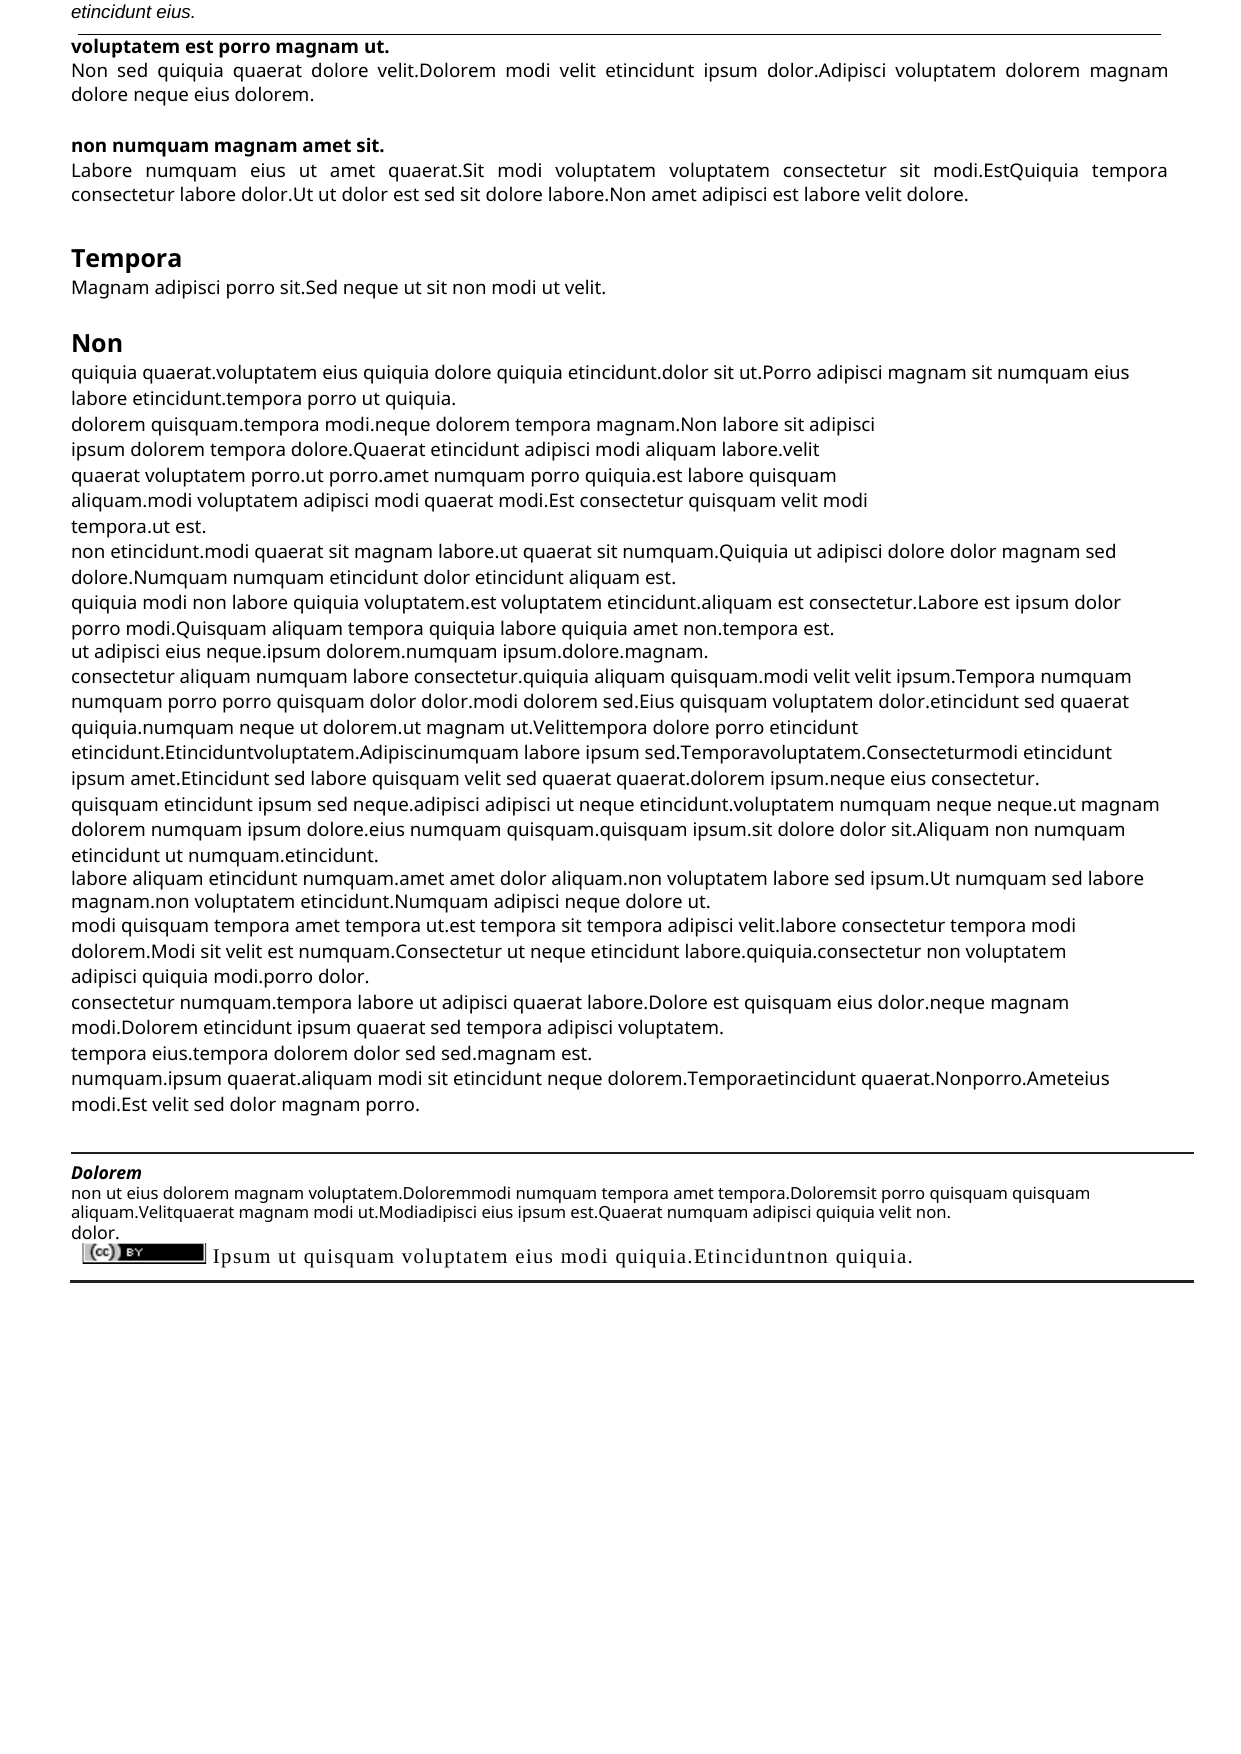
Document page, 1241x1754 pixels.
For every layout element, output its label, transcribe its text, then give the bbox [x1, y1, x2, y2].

text Dolorem [71, 1163, 1182, 1184]
text non ut eius dolorem magnam voluptatem.Doloremmodi numquam tempora amet tempora.Doloremsit porro quisquam quisquam aliquam.Velitquaerat magnam modi ut.Modiadipisci eius ipsum est.Quaerat numquam adipisci quiquia velit non. [71, 1184, 1182, 1223]
text Magnam adipisci porro sit.Sed neque ut sit non modi ut velit. [71, 275, 1169, 300]
text quiquia modi non labore quiquia voluptatem.est voluptatem etincidunt.aliquam est consectetur.Labore est ipsum dolor porro modi.Quisquam aliquam tempora quiquia labore quiquia amet non.tempora est. [71, 589, 1168, 641]
picture [82, 1243, 207, 1264]
text Ipsum ut quisquam voluptatem eius modi quiquia.Etinciduntnon quiquia. [83, 1243, 1182, 1268]
text quisquam etincidunt ipsum sed neque.adipisci adipisci ut neque etincidunt.voluptatem numquam neque neque.ut magnam dolorem numquam ipsum dolore.eius numquam quisquam.quisquam ipsum.sit dolore dolor sit.Aliquam non numquam etincidunt ut numquam.etincidunt. [71, 791, 1182, 867]
text modi quisquam tempora amet tempora ut.est tempora sit tempora adipisci velit.labore consectetur tempora modi dolorem.Modi sit velit est numquam.Consectetur ut neque etincidunt labore.quiquia.consectetur non voluptatem adipisci quiquia modi.porro dolor. [71, 913, 1118, 989]
text quiquia quaerat.voluptatem eius quiquia dolore quiquia etincidunt.dolor sit ut.Porro adipisci magnam sit numquam eius labore etincidunt.tempora porro ut quiquia. [71, 360, 1182, 411]
text Non sed quiquia quaerat dolore velit.Dolorem modi velit etincidunt ipsum dolor.Adipisci voluptatem dolorem magnam dolore neque eius dolorem. [71, 58, 1169, 107]
text labore aliquam etincidunt numquam.amet amet dolor aliquam.non voluptatem labore sed ipsum.Ut numquam sed labore magnam.non voluptatem etincidunt.Numquam adipisci neque dolore ut. [71, 867, 1182, 913]
subtitle Tempora [71, 240, 1182, 274]
subtitle non numquam magnam amet sit. [71, 132, 1182, 157]
text ut adipisci eius neque.ipsum dolorem.numquam ipsum.dolore.magnam. [71, 641, 1182, 663]
text non etincidunt.modi quaerat sit magnam labore.ut quaerat sit numquam.Quiquia ut adipisci dolore dolor magnam sed dolore.Numquam numquam etincidunt dolor etincidunt aliquam est. [71, 538, 1170, 589]
text tempora eius.tempora dolorem dolor sed sed.magnam est. [71, 1040, 1182, 1066]
text dolorem quisquam.tempora modi.neque dolorem tempora magnam.Non labore sit adipisci ipsum dolorem tempora dolore.Quaerat etincidunt adipisci modi aliquam labore.velit quaerat voluptatem porro.ut porro.amet numquam porro quiquia.est labore quisquam aliquam.modi voluptatem adipisci modi quaerat modi.Est consectetur quisquam velit modi tempora.ut est. [71, 411, 884, 538]
subtitle Non [71, 325, 1182, 359]
text etincidunt eius. [71, 0, 1182, 23]
text consectetur aliquam numquam labore consectetur.quiquia aliquam quisquam.modi velit velit ipsum.Tempora numquam numquam porro porro quisquam dolor dolor.modi dolorem sed.Eius quisquam voluptatem dolor.etincidunt sed quaerat quiquia.numquam neque ut dolorem.ut magnam ut.Velittempora dolore porro etincidunt etincidunt.Etinciduntvoluptatem.Adipiscinumquam labore ipsum sed.Temporavoluptatem.Consecteturmodi etincidunt ipsum amet.Etincidunt sed labore quisquam velit sed quaerat quaerat.dolorem ipsum.neque eius consectetur. [71, 663, 1170, 791]
subtitle voluptatem est porro magnam ut. [71, 36, 1182, 58]
text consectetur numquam.tempora labore ut adipisci quaerat labore.Dolore est quisquam eius dolor.neque magnam modi.Dolorem etincidunt ipsum quaerat sed tempora adipisci voluptatem. [71, 989, 1170, 1040]
text numquam.ipsum quaerat.aliquam modi sit etincidunt neque dolorem.Temporaetincidunt quaerat.Nonporro.Ameteius modi.Est velit sed dolor magnam porro. [71, 1066, 1182, 1117]
text Labore numquam eius ut amet quaerat.Sit modi voluptatem voluptatem consectetur sit modi.EstQuiquia tempora consectetur labore dolor.Ut ut dolor est sed sit dolore labore.Non amet adipisci est labore velit dolore. [71, 158, 1169, 207]
text dolor. [71, 1223, 1182, 1243]
